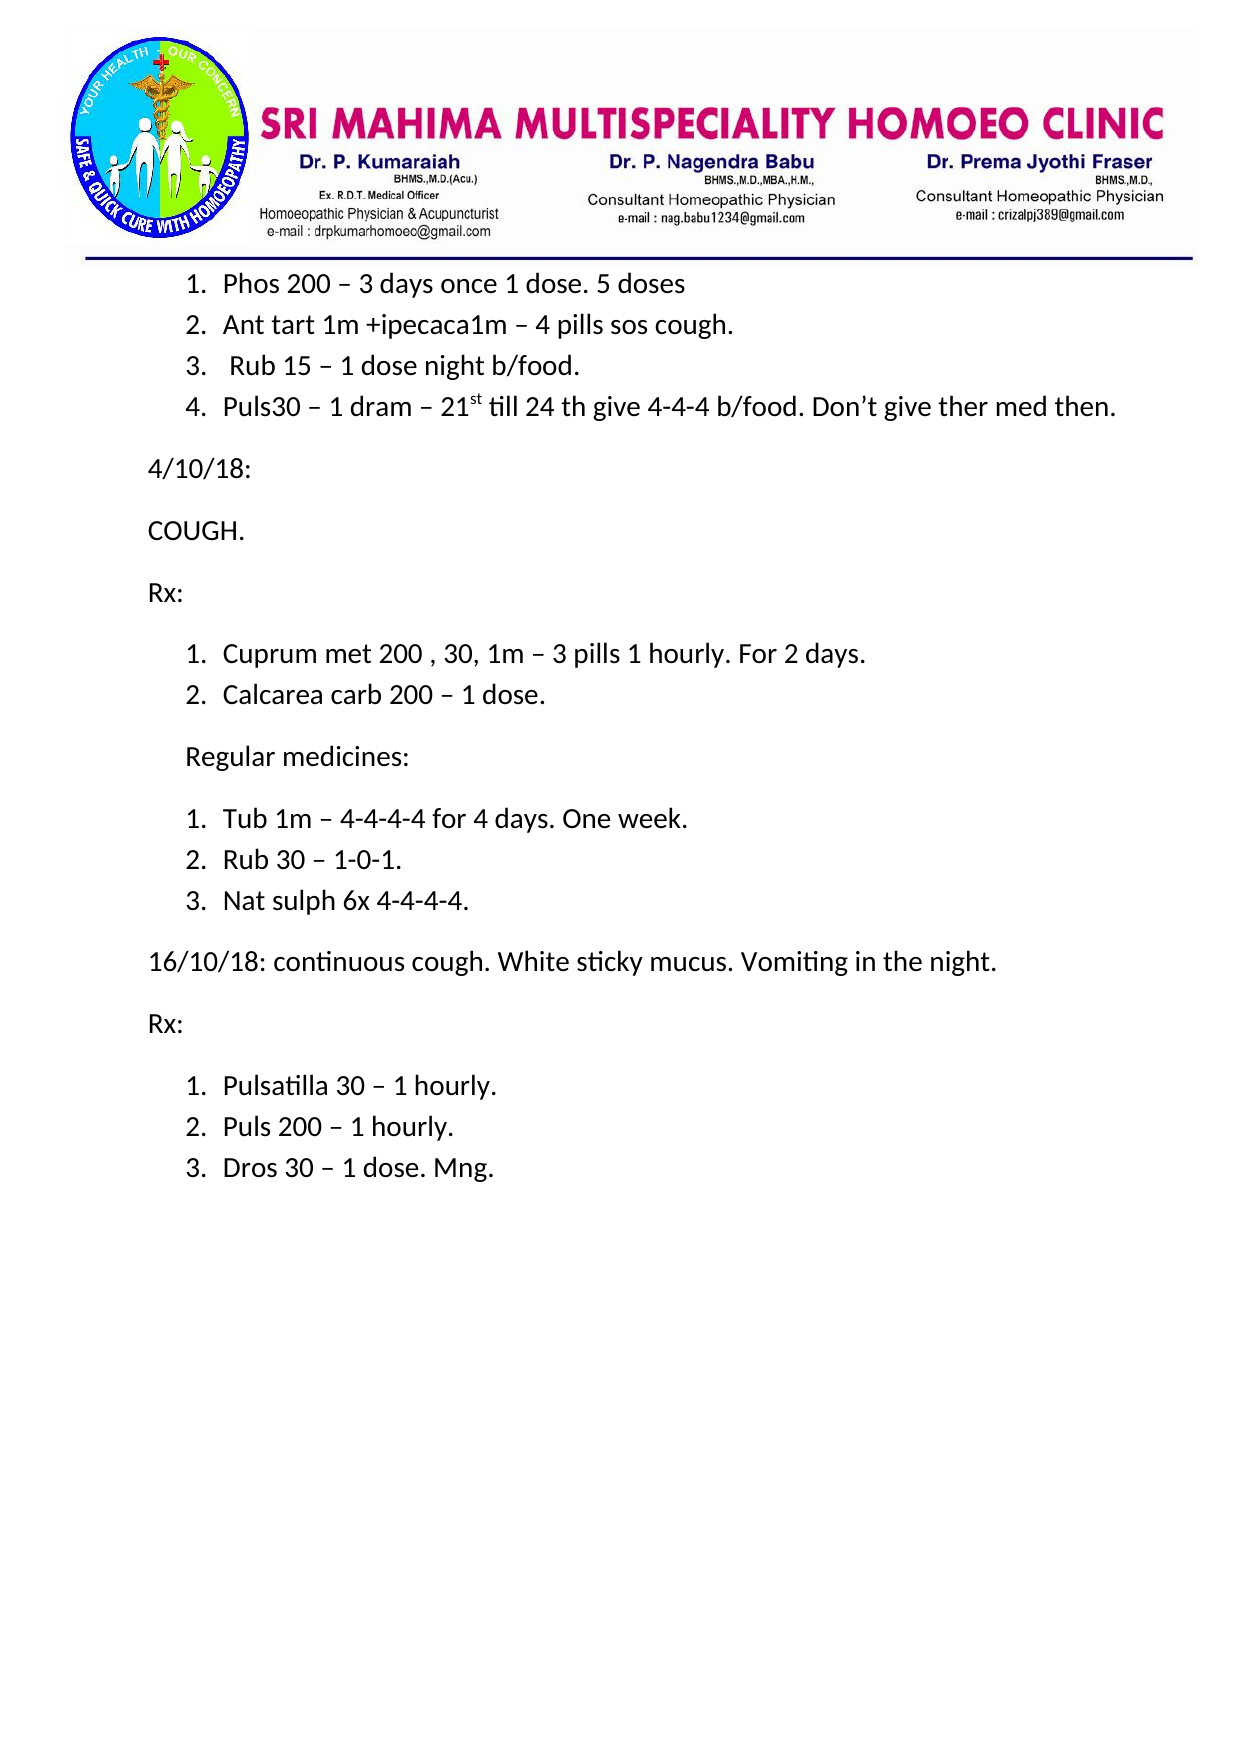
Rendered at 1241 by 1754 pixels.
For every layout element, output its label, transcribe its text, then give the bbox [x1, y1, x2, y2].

list Tub 1m – 4-4-4-4 for 4 days. One week. [185, 800, 1122, 836]
list Puls 200 – 1 hourly. [185, 1108, 1122, 1144]
text COUGH. [148, 512, 1122, 547]
picture [63, 29, 1200, 266]
list Puls30 – 1 dram – 21st till 24 th give 4-4-4 b/food. Don’t give ther med then. [185, 388, 1122, 424]
list Phos 200 – 3 days once 1 dose. 5 doses [185, 266, 1122, 301]
list Pulsatilla 30 – 1 hourly. [185, 1067, 1122, 1103]
list Cuprum met 200 , 30, 1m – 3 pills 1 hourly. For 2 days. [185, 635, 1122, 671]
list Rub 15 – 1 dose night b/food. [185, 347, 1122, 383]
text 16/10/18: continuous cough. White sticky mucus. Vomiting in the night. [148, 943, 1122, 979]
list Rub 30 – 1-0-1. [185, 841, 1122, 876]
list Ant tart 1m +ipecaca1m – 4 pills sos cough. [185, 306, 1122, 342]
text Rx: [148, 574, 1122, 609]
list Dros 30 – 1 dose. Mng. [185, 1149, 1122, 1184]
text Regular medicines: [185, 738, 1122, 774]
text 4/10/18: [148, 450, 1122, 486]
list Nat sulph 6x 4-4-4-4. [185, 882, 1122, 917]
text Rx: [148, 1005, 1122, 1041]
list Calcarea carb 200 – 1 dose. [185, 676, 1122, 712]
